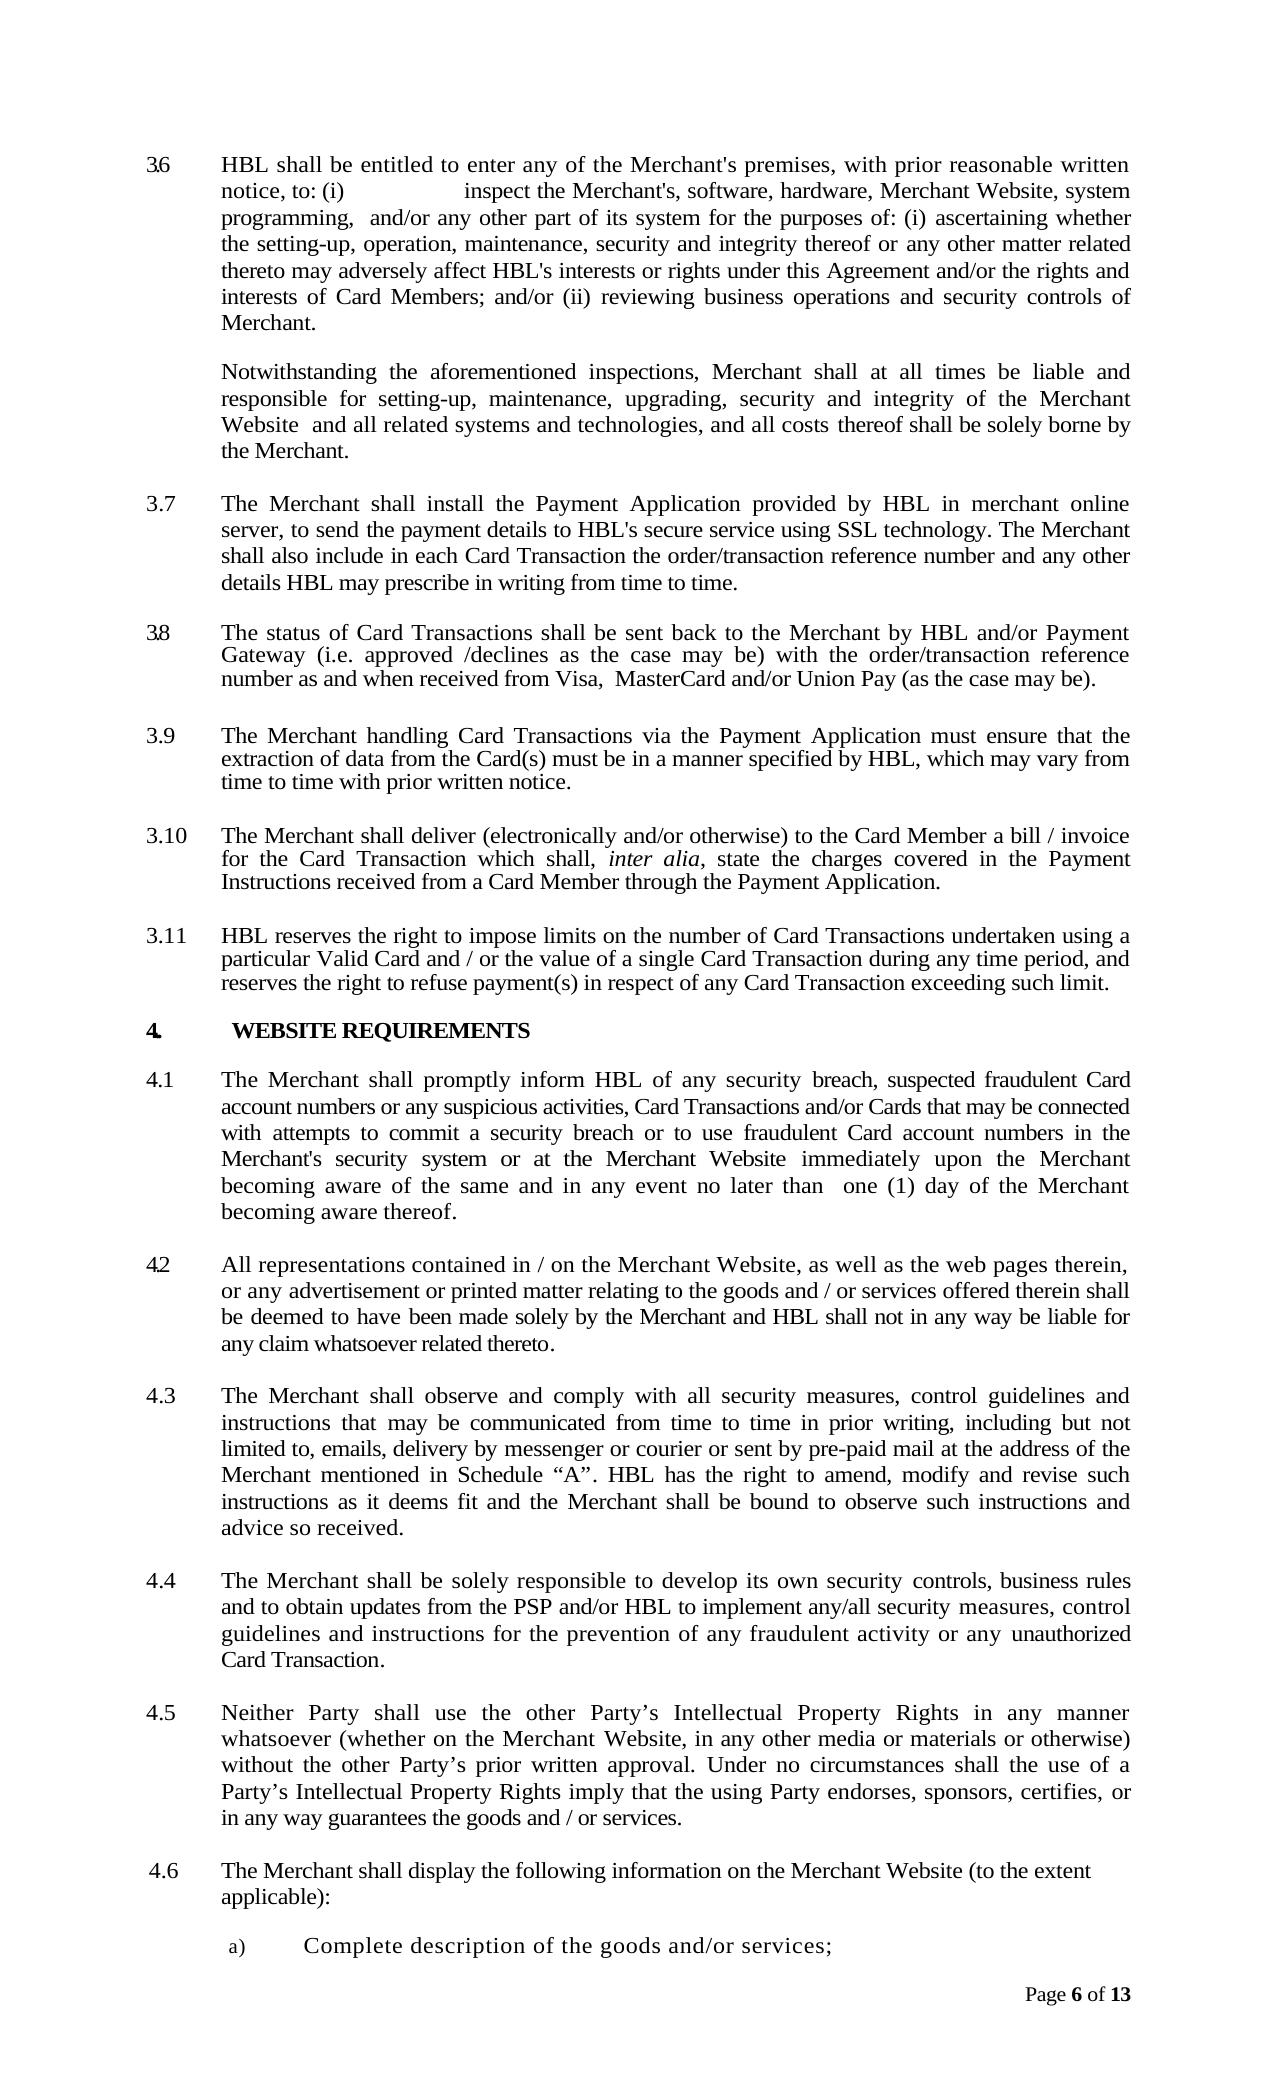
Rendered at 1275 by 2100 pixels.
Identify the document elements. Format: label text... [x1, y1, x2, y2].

text 3.9 The Merchant handling Card Transactions via the Payment Application must ensure that the extraction of data from the Card(s) must be in a manner specified by HBL, which may vary from time to time with prior written notice. [146, 725, 1131, 794]
text 4.2 All representations contained in / on the Merchant Website, as well as the web pages therein, or any advertisement or printed matter relating to the goods and / or services offered therein shall be deemed to have been made solely by the Merchant and HBL shall not in any way be liable for any claim whatsoever related thereto. [146, 1251, 1131, 1356]
text 3.10 The Merchant shall deliver (electronically and/or otherwise) to the Card Member a bill / invoice for the Card Transaction which shall, inter alia, state the charges covered in the Payment Instructions received from a Card Member through the Payment Application. [146, 825, 1131, 895]
text 4.4 The Merchant shall be solely responsible to develop its own security controls, business rules and to obtain updates from the PSP and/or HBL to implement any/all security measures, control guidelines and instructions for the prevention of any fraudulent activity or any unauthorized Card Transaction. [146, 1567, 1131, 1672]
text 3.11 HBL reserves the right to impose limits on the number of Card Transactions undertaken using a particular Valid Card and / or the value of a single Card Transaction during any time period, and reserves the right to refuse payment(s) in respect of any Card Transaction exceeding such limit. [146, 925, 1131, 995]
text 4.6 The Merchant shall display the following information on the Merchant Website (to the extent applicable): [146, 1857, 1131, 1909]
text 4.. WEBSITE REQUIREMENTS [146, 1017, 1131, 1044]
text 3.6 HBL shall be entitled to enter any of the Merchant's premises, with prior reasonable written notice, to: (i) inspect the Merchant's, software, hardware, Merchant Website, system programming, and/or any other part of its system for the purposes of: (i) ascertaining whether the setting-up, operation, maintenance, security and integrity thereof or any other matter related thereto may adversely affect HBL's interests or rights under this Agreement and/or the rights and interests of Card Members; and/or (ii) reviewing business operations and security controls of Merchant. [146, 151, 1131, 336]
text 3.7 The Merchant shall install the Payment Application provided by HBL in merchant online server, to send the payment details to HBL's secure service using SSL technology. The Merchant shall also include in each Card Transaction the order/transaction reference number and any other details HBL may prescribe in writing from time to time. [146, 490, 1131, 595]
text 4.3 The Merchant shall observe and comply with all security measures, control guidelines and instructions that may be communicated from time to time in prior writing, including but not limited to, emails, delivery by messenger or courier or sent by pre-paid mail at the address of the Merchant mentioned in Schedule “A”. HBL has the right to amend, modify and revise such instructions as it deems fit and the Merchant shall be bound to observe such instructions and advice so received. [146, 1382, 1131, 1541]
list Complete description of the goods and/or services; [228, 1932, 1131, 1958]
text 4.1 The Merchant shall promptly inform HBL of any security breach, suspected fraudulent Card account numbers or any suspicious activities, Card Transactions and/or Cards that may be connected with attempts to commit a security breach or to use fraudulent Card account numbers in the Merchant's security system or at the Merchant Website immediately upon the Merchant becoming aware of the same and in any event no later than one (1) day of the Merchant becoming aware thereof. [146, 1066, 1131, 1224]
text Notwithstanding the aforementioned inspections, Merchant shall at all times be liable and responsible for setting-up, maintenance, upgrading, security and integrity of the Merchant Website and all related systems and technologies, and all costs thereof shall be solely borne by the Merchant. [146, 358, 1131, 464]
text 4.5 Neither Party shall use the other Party’s Intellectual Property Rights in any manner whatsoever (whether on the Merchant Website, in any other media or materials or otherwise) without the other Party’s prior written approval. Under no circumstances shall the use of a Party’s Intellectual Property Rights imply that the using Party endorses, sponsors, certifies, or in any way guarantees the goods and / or services. [146, 1699, 1131, 1831]
text 3.8 The status of Card Transactions shall be sent back to the Merchant by HBL and/or Payment Gateway (i.e. approved /declines as the case may be) with the order/transaction reference number as and when received from Visa, MasterCard and/or Union Pay (as the case may be). [146, 622, 1131, 691]
